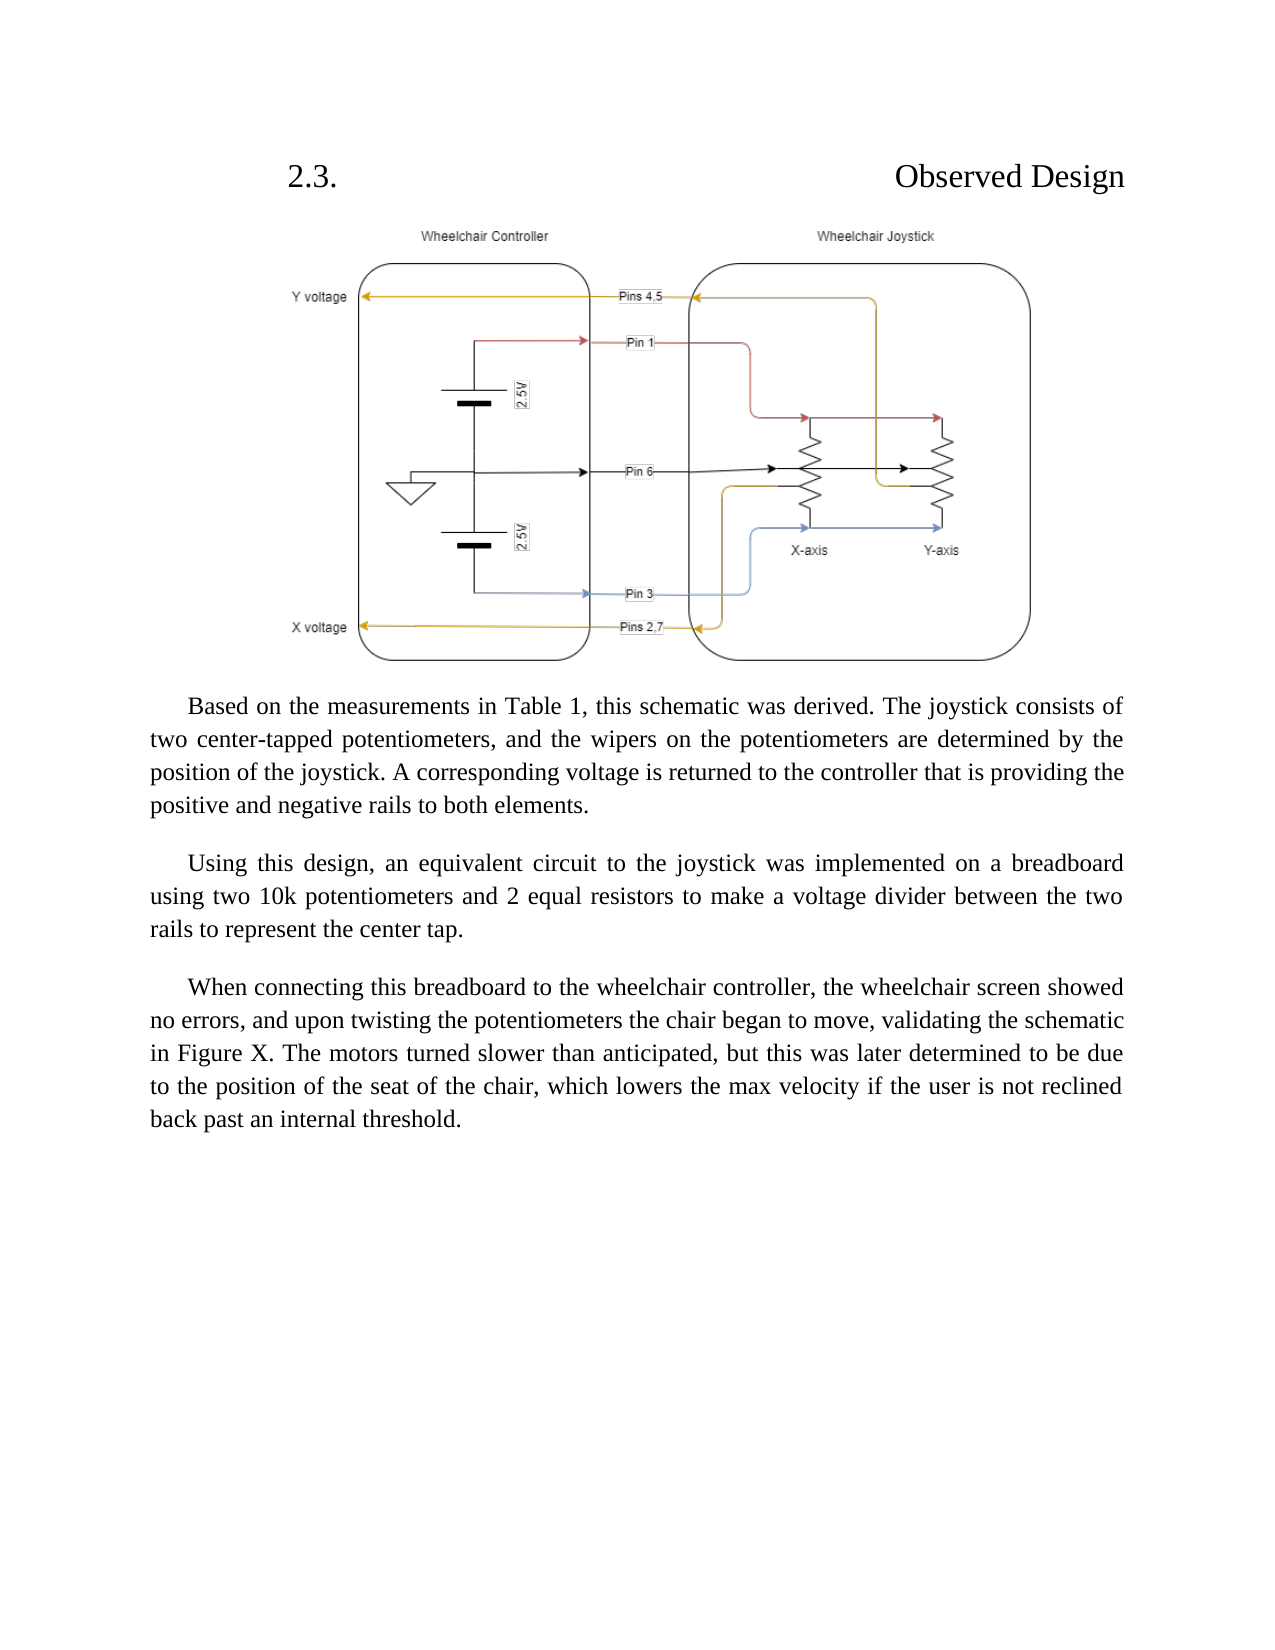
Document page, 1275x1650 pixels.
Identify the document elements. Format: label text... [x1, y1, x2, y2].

subtitle Observed Design [300, 156, 1125, 194]
picture [281, 219, 1032, 662]
text Based on the measurements in Table 1, this schematic was derived. The joystick consists of two center-tapped potentiometers, and the wipers on the potentiometers are determined by the position of the joystick. A corresponding voltage is returned to the controller that is providing the positive and negative rails to both elements. [150, 691, 1125, 819]
text Using this design, an equivalent circuit to the joystick was implemented on a breadboard using two 10k potentiometers and 2 equal resistors to make a voltage divider between the two rails to represent the center tap. [150, 848, 1125, 943]
text When connecting this breadboard to the wheelchair controller, the wheelchair screen showed no errors, and upon twisting the potentiometers the chair began to move, validating the schematic in Figure X. The motors turned slower than anticipated, but this was later determined to be due to the position of the seat of the chair, which lowers the max velocity if the user is not reclined back past an internal threshold. [150, 972, 1125, 1133]
